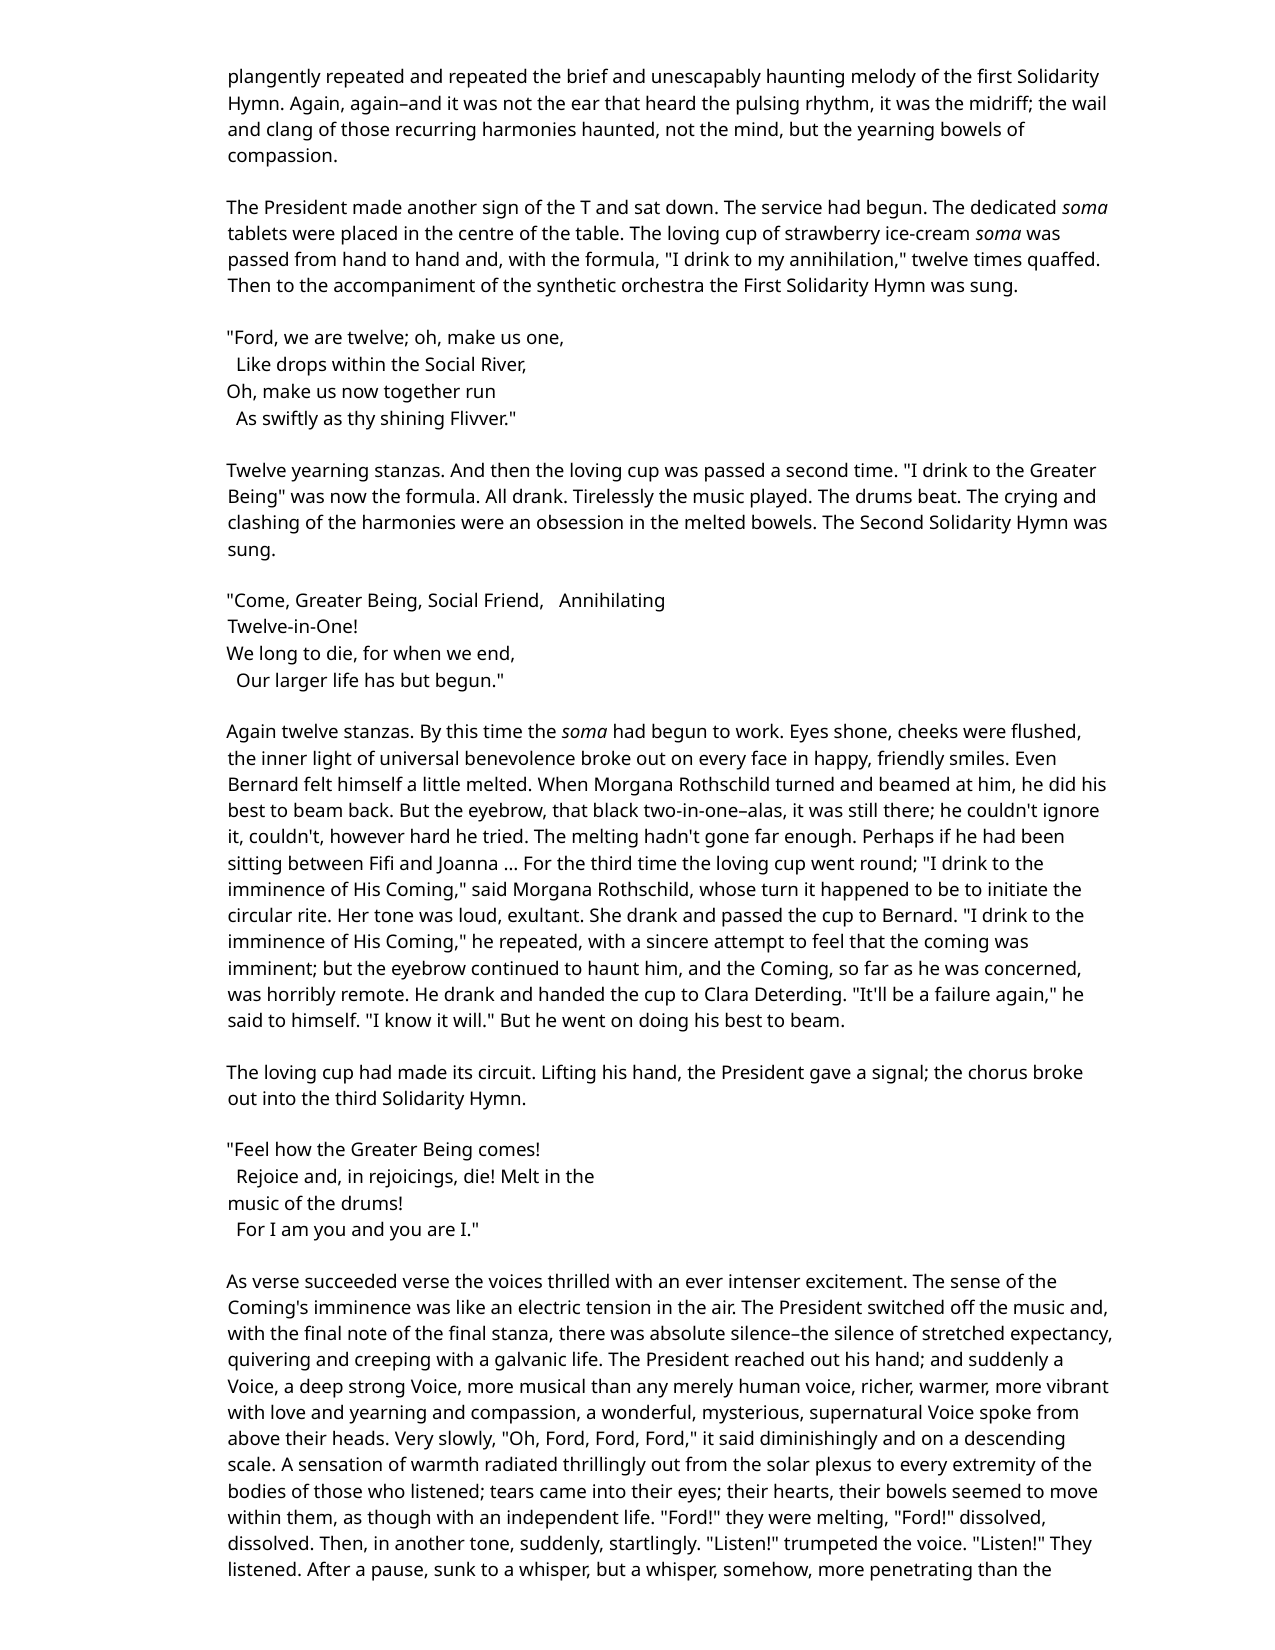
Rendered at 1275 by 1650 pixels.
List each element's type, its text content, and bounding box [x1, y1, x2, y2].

text Oh, make us now together run [226, 378, 1114, 404]
text The loving cup had made its circuit. Lifting his hand, the President gave a signal; the chorus broke out into the third Solidarity Hymn. [226, 1059, 1114, 1111]
text Twelve yearning stanzas. And then the loving cup was passed a second time. "I drink to the Greater Being" was now the formula. All drank. Tirelessly the music played. The drums beat. The crying and clashing of the harmonies were an obsession in the melted bowels. The Second Solidarity Hymn was sung. [226, 457, 1114, 561]
text "Come, Greater Being, Social Friend, Annihilating Twelve-in-One! [226, 587, 731, 639]
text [226, 64, 1114, 168]
text Our larger life has but begun." [226, 667, 1114, 693]
text For I am you and you are I." [226, 1216, 1114, 1242]
text We long to die, for when we end, [226, 640, 1114, 666]
text Again twelve stanzas. By this time the soma had begun to work. Eyes shone, cheeks were flushed, the inner light of universal benevolence broke out on every face in happy, friendly smiles. Even Bernard felt himself a little melted. When Morgana Rothschild turned and beamed at him, he did his best to beam back. But the eyebrow, that black two-in-one–alas, it was still there; he couldn't ignore it, couldn't, however hard he tried. The melting hadn't gone far enough. Perhaps if he had been sitting between Fifi and Joanna … For the third time the loving cup went round; "I drink to the imminence of His Coming," said Morgana Rothschild, whose turn it happened to be to initiate the circular rite. Her tone was loud, exultant. She drank and passed the cup to Bernard. "I drink to the imminence of His Coming," he repeated, with a sincere attempt to feel that the coming was imminent; but the eyebrow continued to haunt him, and the Coming, so far as he was concerned, was horribly remote. He drank and handed the cup to Clara Deterding. "It'll be a failure again," he said to himself. "I know it will." But he went on doing his best to beam. [226, 719, 1114, 1033]
text Rejoice and, in rejoicings, die! Melt in the music of the drums! [226, 1164, 599, 1216]
text "Ford, we are twelve; oh, make us one, [226, 324, 1114, 350]
text "Feel how the Greater Being comes! [226, 1137, 1114, 1162]
text The President made another sign of the T and sat down. The service had begun. The dedicated soma tablets were placed in the centre of the table. The loving cup of strawberry ice-cream soma was passed from hand to hand and, with the formula, "I drink to my annihilation," twelve times quaffed. Then to the accompaniment of the synthetic orchestra the First Solidarity Hymn was sung. [226, 194, 1114, 298]
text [226, 1268, 1114, 1582]
text As swiftly as thy shining Flivver." [226, 406, 1114, 431]
text Like drops within the Social River, [226, 351, 1114, 377]
